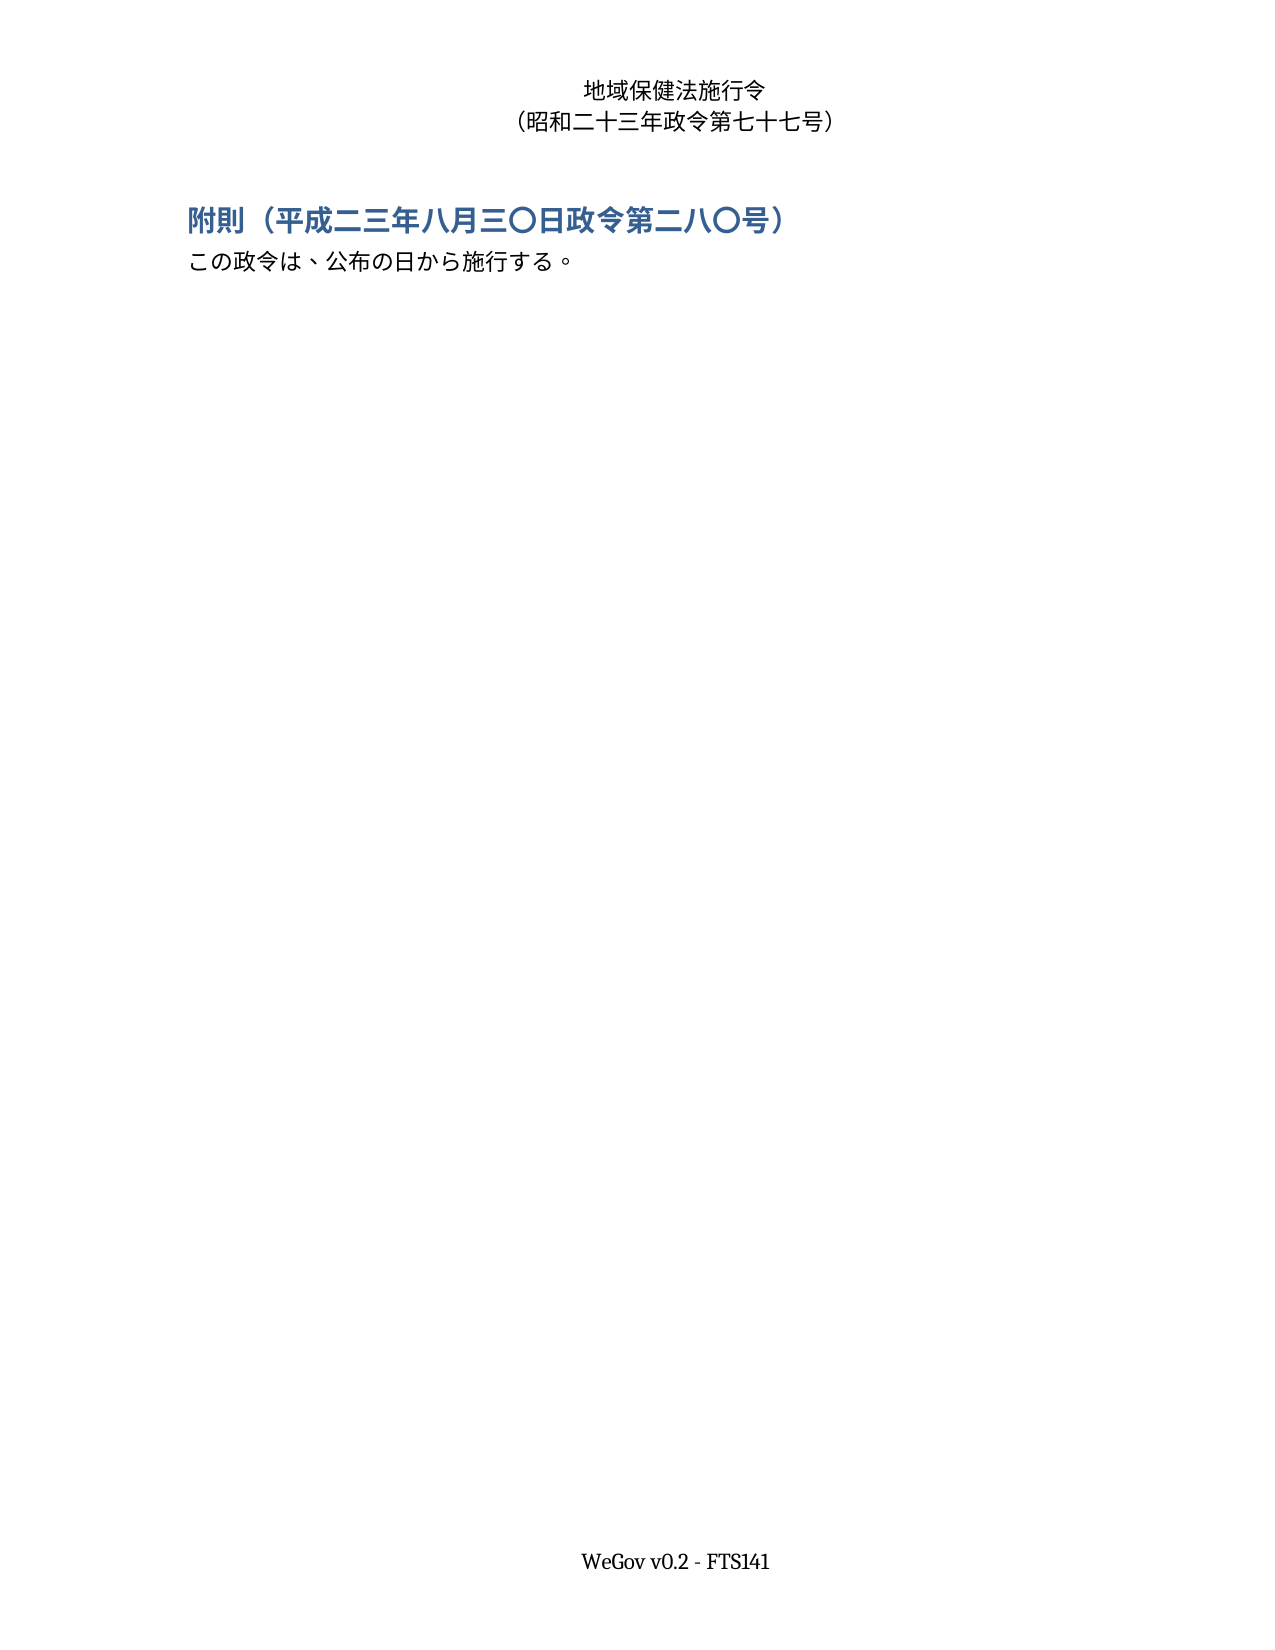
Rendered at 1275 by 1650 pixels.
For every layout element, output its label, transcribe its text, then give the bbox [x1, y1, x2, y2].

subtitle 附則（平成二三年八月三〇日政令第二八〇号） [187, 200, 1087, 240]
text この政令は、公布の日から施行する。 [187, 246, 1087, 277]
